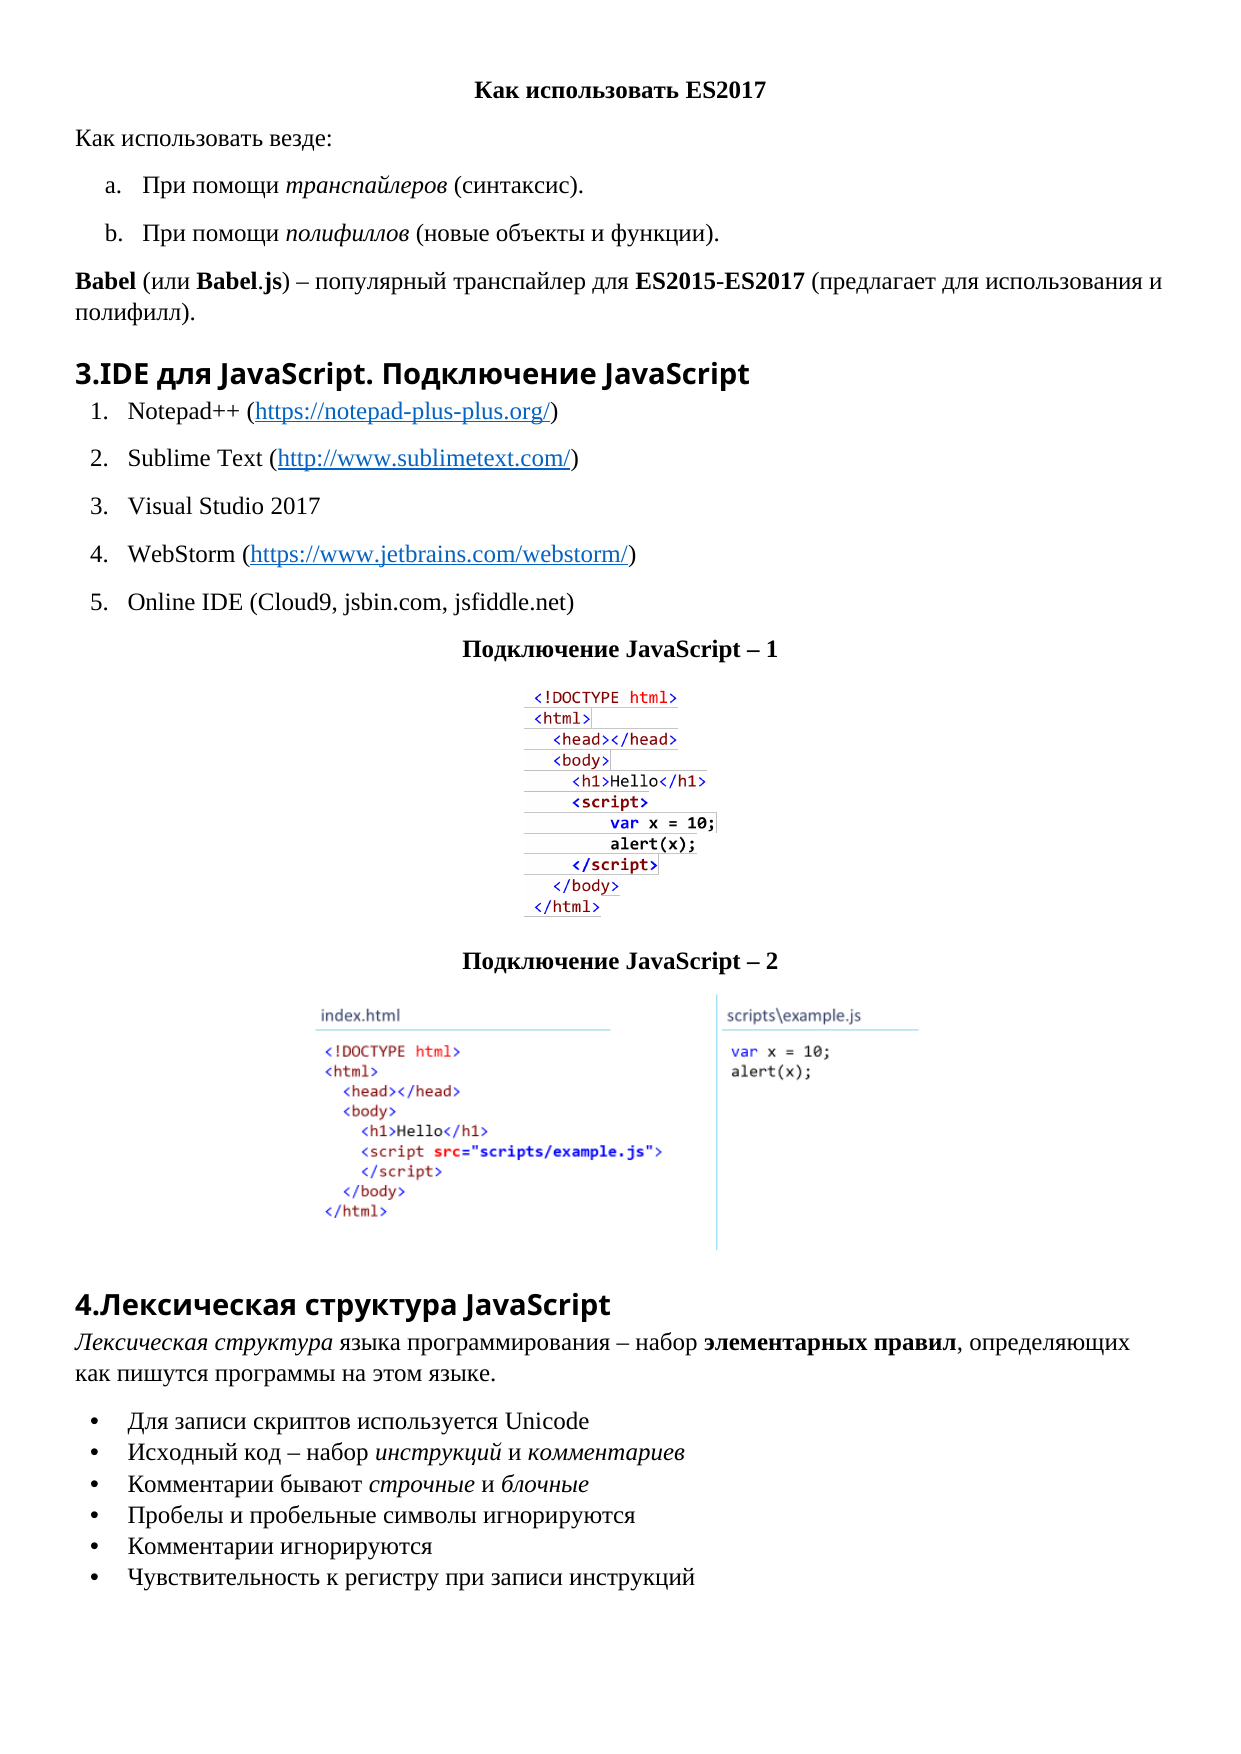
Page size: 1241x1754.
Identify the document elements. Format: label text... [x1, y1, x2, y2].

list Notepad++ (https://notepad-plus-plus.org/) [90, 396, 1165, 424]
subtitle 3.IDE для JavaScript. Подключение JavaScript [75, 353, 1165, 393]
picture [310, 993, 930, 1258]
list Чувствительность к регистру при записи инструкций [90, 1562, 1165, 1591]
list Для записи скриптов используется Unicode [90, 1406, 1165, 1435]
text Лексическая структура языка программирования – набор элементарных правил, определяющих как пишутся программы на этом языке. [75, 1327, 1165, 1387]
text Подключение JavaScript – 2 [75, 946, 1165, 975]
list Комментарии бывают строчные и блочные [90, 1468, 1165, 1497]
list При помощи полифиллов (новые объекты и функции). [104, 218, 1165, 247]
text Как использовать ES2017 [75, 75, 1165, 104]
list Online IDE (Cloud9, jsbin.com, jsfiddle.net) [90, 587, 1165, 615]
text Подключение JavaScript – 1 [75, 634, 1165, 663]
list Пробелы и пробельные символы игнорируются [90, 1500, 1165, 1528]
list При помощи транспайлеров (синтаксис). [104, 170, 1165, 199]
subtitle 4.Лексическая структура JavaScript [75, 1285, 1165, 1324]
text Как использовать везде: [75, 123, 1165, 151]
list Комментарии игнорируются [90, 1531, 1165, 1560]
picture [513, 682, 727, 927]
list Visual Studio 2017 [90, 491, 1165, 520]
list Исходный код – набор инструкций и комментариев [90, 1437, 1165, 1466]
text Babel (или Babel.js) – популярный транспайлер для ES2015-ES2017 (предлагает для использования и полифилл). [75, 266, 1165, 326]
list Sublime Text (http://www.sublimetext.com/) [90, 443, 1165, 472]
list WebStorm (https://www.jetbrains.com/webstorm/) [90, 539, 1165, 568]
